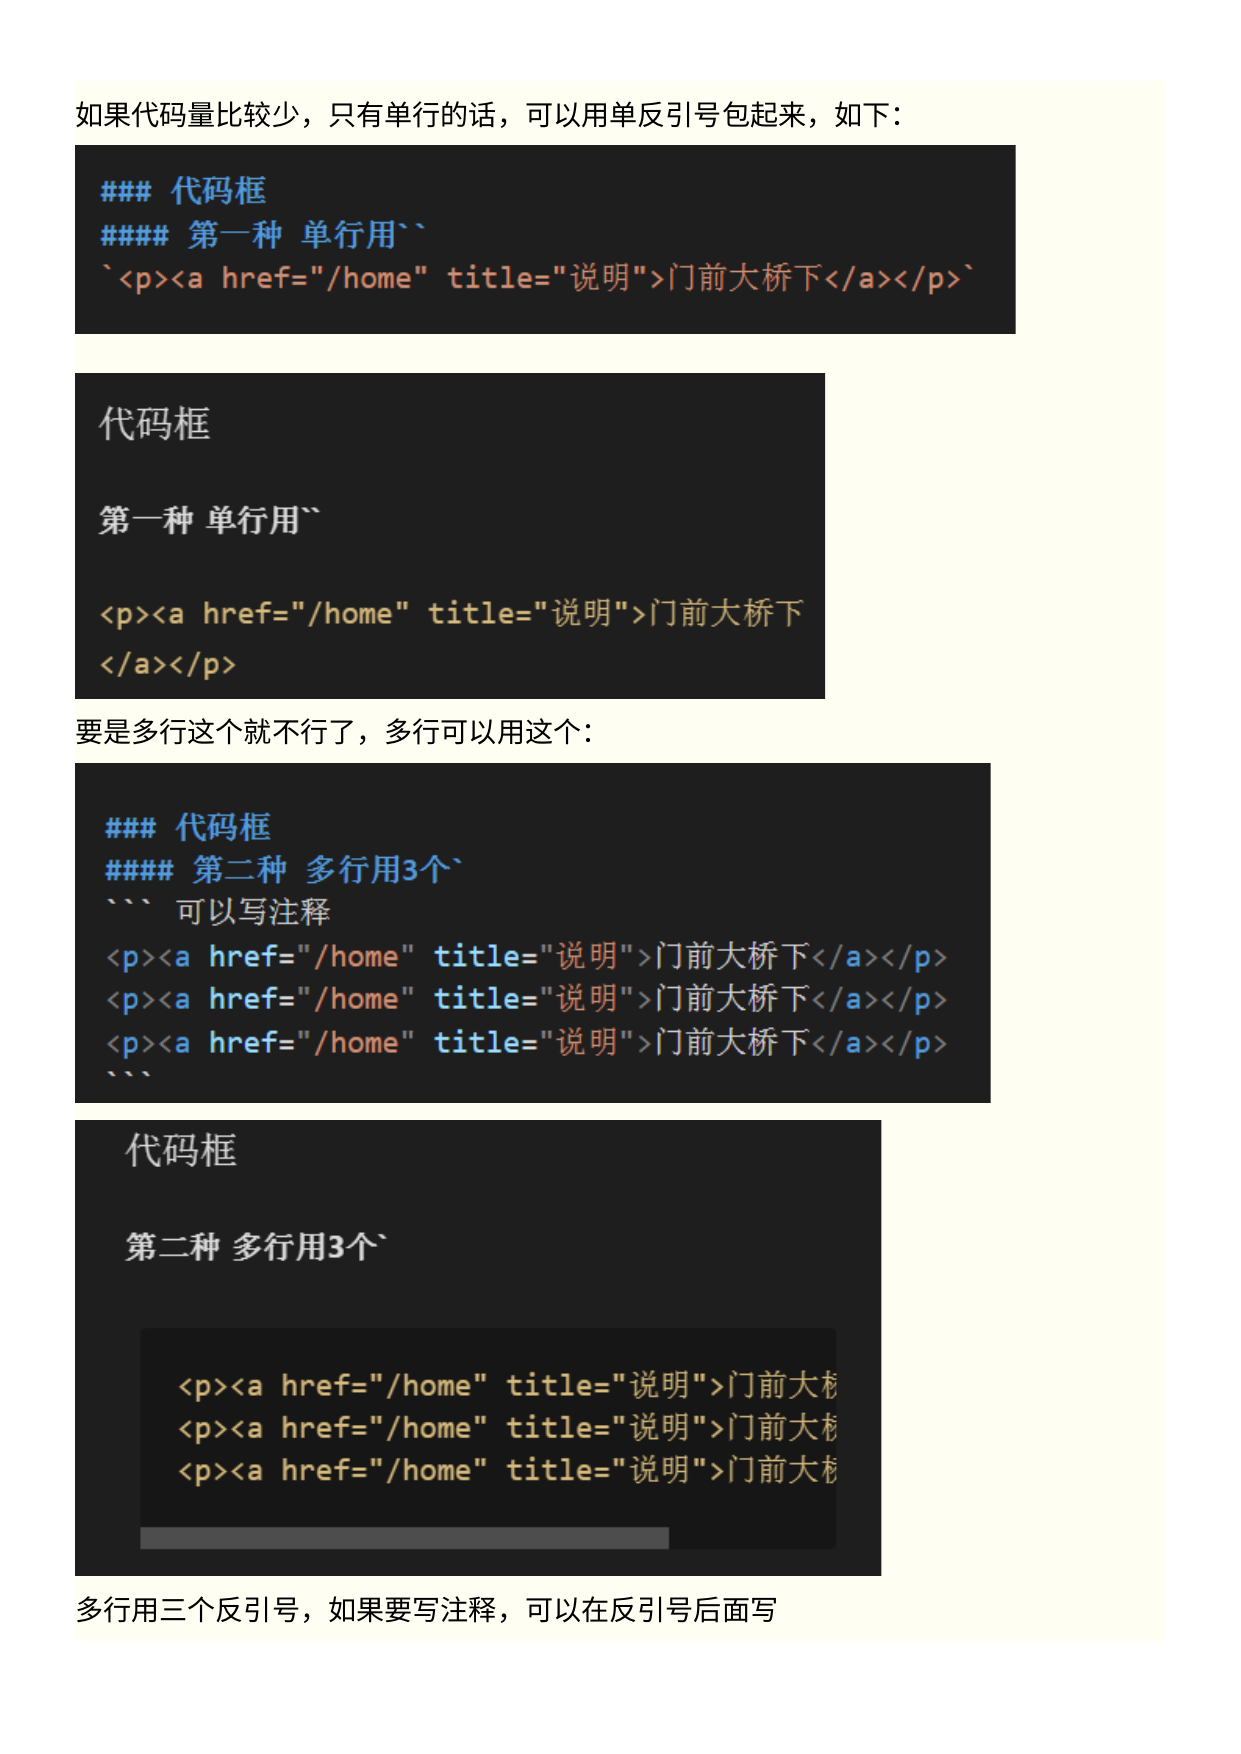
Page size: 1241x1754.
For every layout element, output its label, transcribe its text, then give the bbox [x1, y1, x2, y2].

picture [75, 373, 826, 699]
text 多行用三个反引号，如果要写注释，可以在反引号后面写 [75, 1576, 1165, 1641]
text 要是多行这个就不行了，多行可以用这个： [75, 698, 1165, 763]
picture [75, 145, 1016, 334]
picture [75, 1120, 882, 1576]
text 如果代码量比较少，只有单行的话，可以用单反引号包起来，如下： [75, 81, 1165, 146]
picture [75, 763, 991, 1103]
